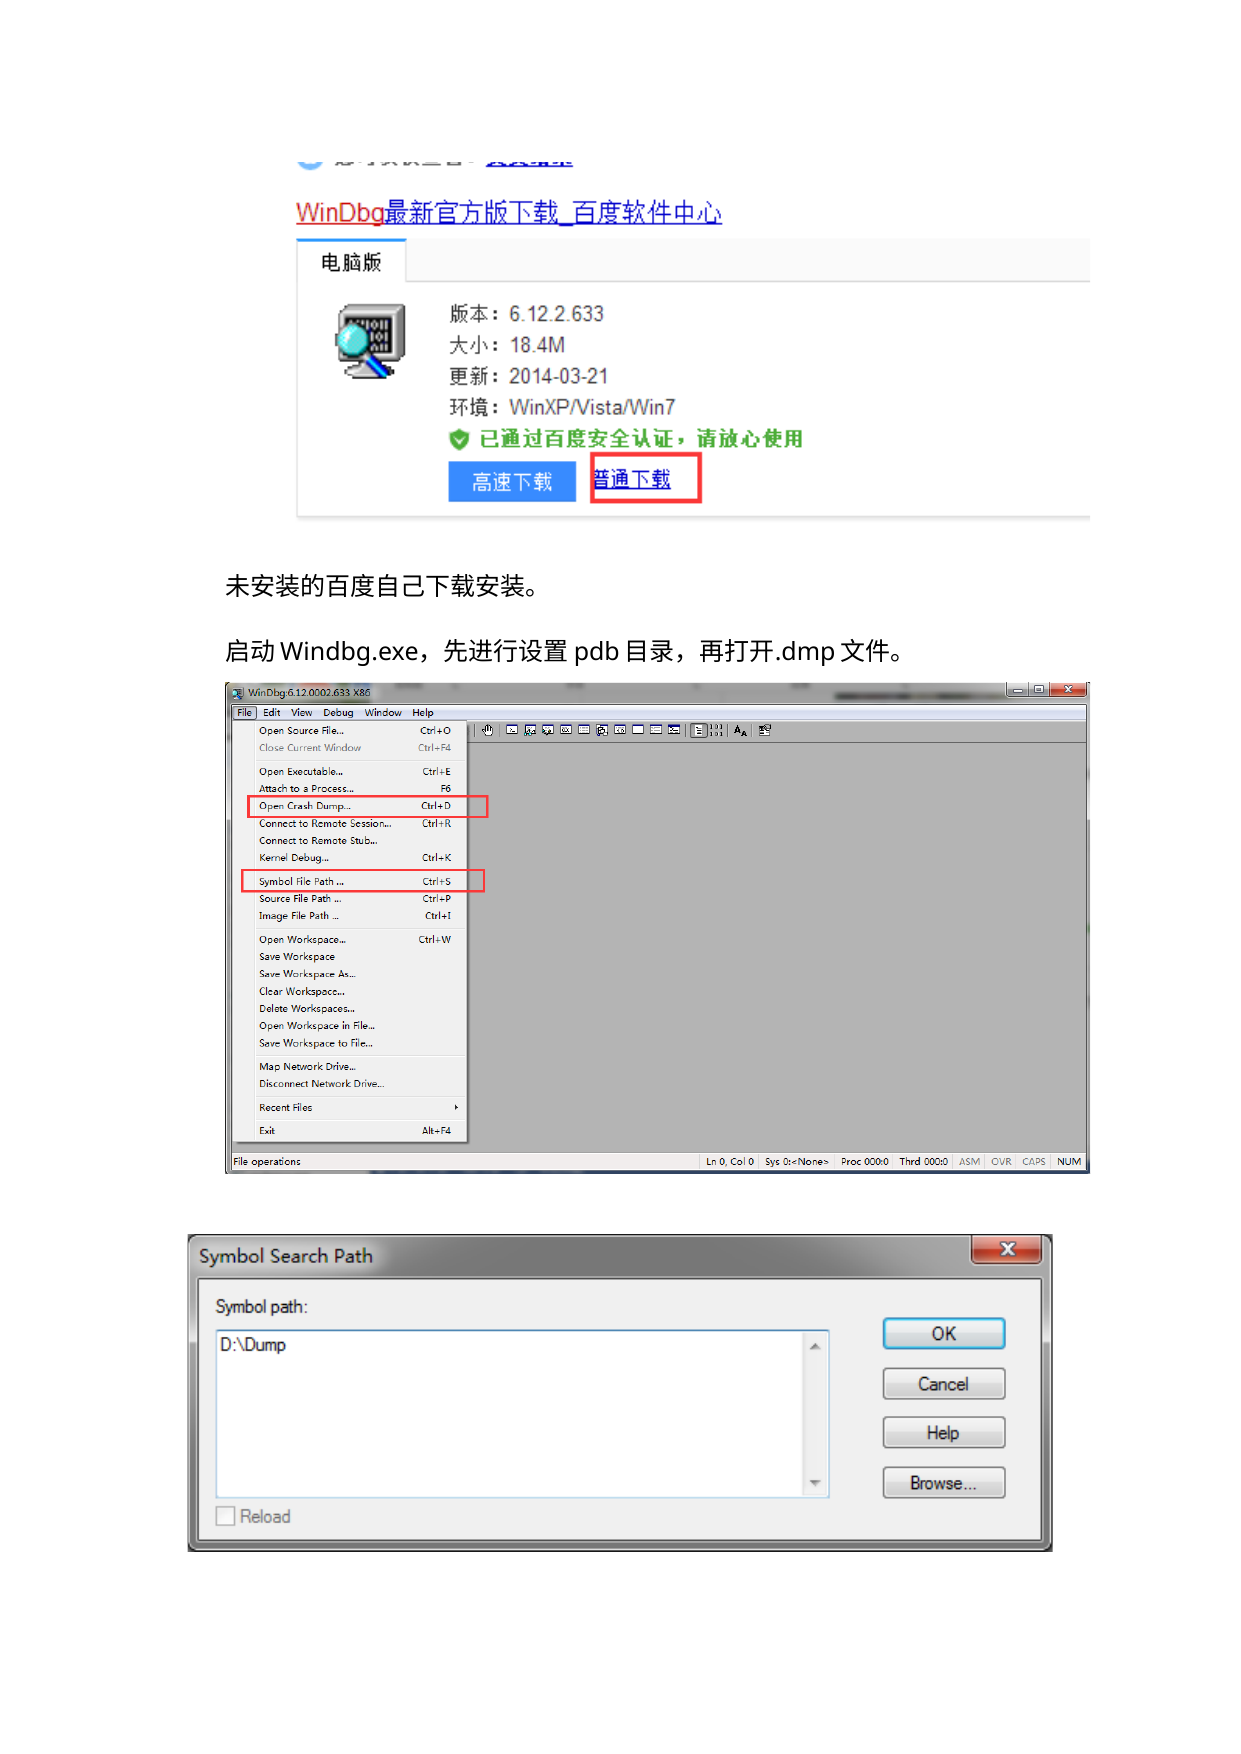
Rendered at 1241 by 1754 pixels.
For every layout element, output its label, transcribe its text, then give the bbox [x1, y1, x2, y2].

list 未安装的百度自己下载安装。 [225, 552, 1053, 617]
picture [225, 162, 1091, 527]
list 启动Windbg.exe，先进行设置pdb目录，再打开.dmp文件。 [225, 617, 1053, 682]
picture [187, 1234, 1053, 1552]
picture [225, 682, 1091, 1174]
